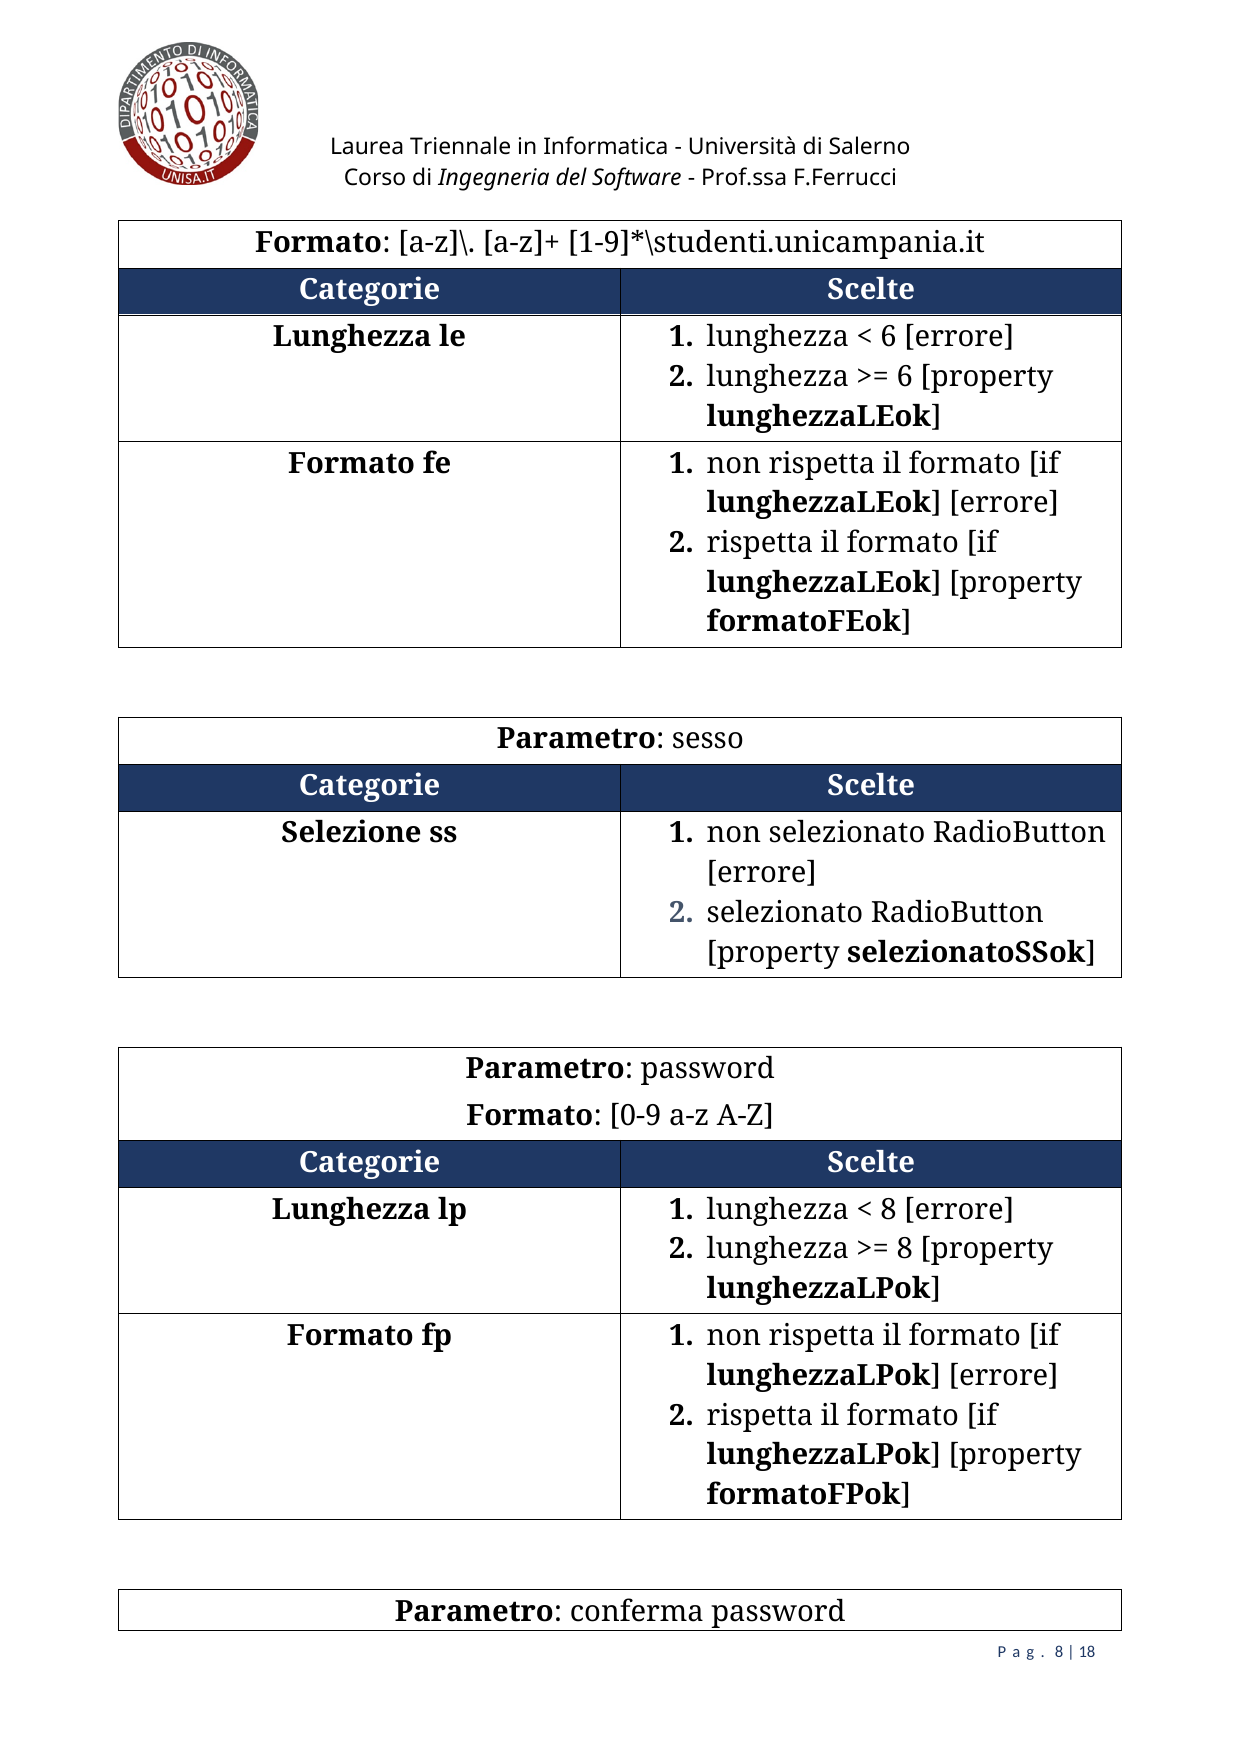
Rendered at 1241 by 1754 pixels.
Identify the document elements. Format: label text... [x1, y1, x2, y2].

table_cell lunghezza < 6 [errore] lunghezza >= 6 [property lunghezzaLEok] [621, 316, 1121, 441]
table_cell Categorie [119, 765, 620, 811]
table_cell non rispetta il formato [if lunghezzaLPok] [errore] rispetta il formato [if lunghezzaLPok] [property formatoFPok] [621, 1314, 1121, 1519]
table_cell lunghezza < 8 [errore] lunghezza >= 8 [property lunghezzaLPok] [621, 1188, 1121, 1313]
table_cell Selezione ss [119, 812, 620, 977]
table_cell non rispetta il formato [if lunghezzaLEok] [errore] rispetta il formato [if lunghezzaLEok] [property formatoFEok] [621, 442, 1121, 647]
table_header Parametro: email Formato: [a-z]\. [a-z]+ [1-9]*\studenti.unicampania.it [119, 221, 1121, 267]
table_cell Formato fe [119, 442, 620, 647]
table_cell Scelte [621, 765, 1121, 811]
table_cell Categorie [119, 269, 620, 314]
table_header Parametro: password Formato: [0-9 a-z A-Z] [119, 1048, 1121, 1140]
table_header Parametro: conferma password Formato: [0-9 a-z A-Z] [119, 1590, 1121, 1630]
table_cell Lunghezza le [119, 316, 620, 441]
table_cell Formato fp [119, 1314, 620, 1519]
table_cell Scelte [621, 1141, 1121, 1187]
table_cell Categorie [119, 1141, 620, 1187]
picture [117, 42, 258, 183]
table_cell non selezionato RadioButton [errore] selezionato RadioButton [property selezionatoSSok] [621, 812, 1121, 977]
table_cell Lunghezza lp [119, 1188, 620, 1313]
table_cell Scelte [621, 269, 1121, 314]
table_header Parametro: sesso [119, 718, 1121, 764]
